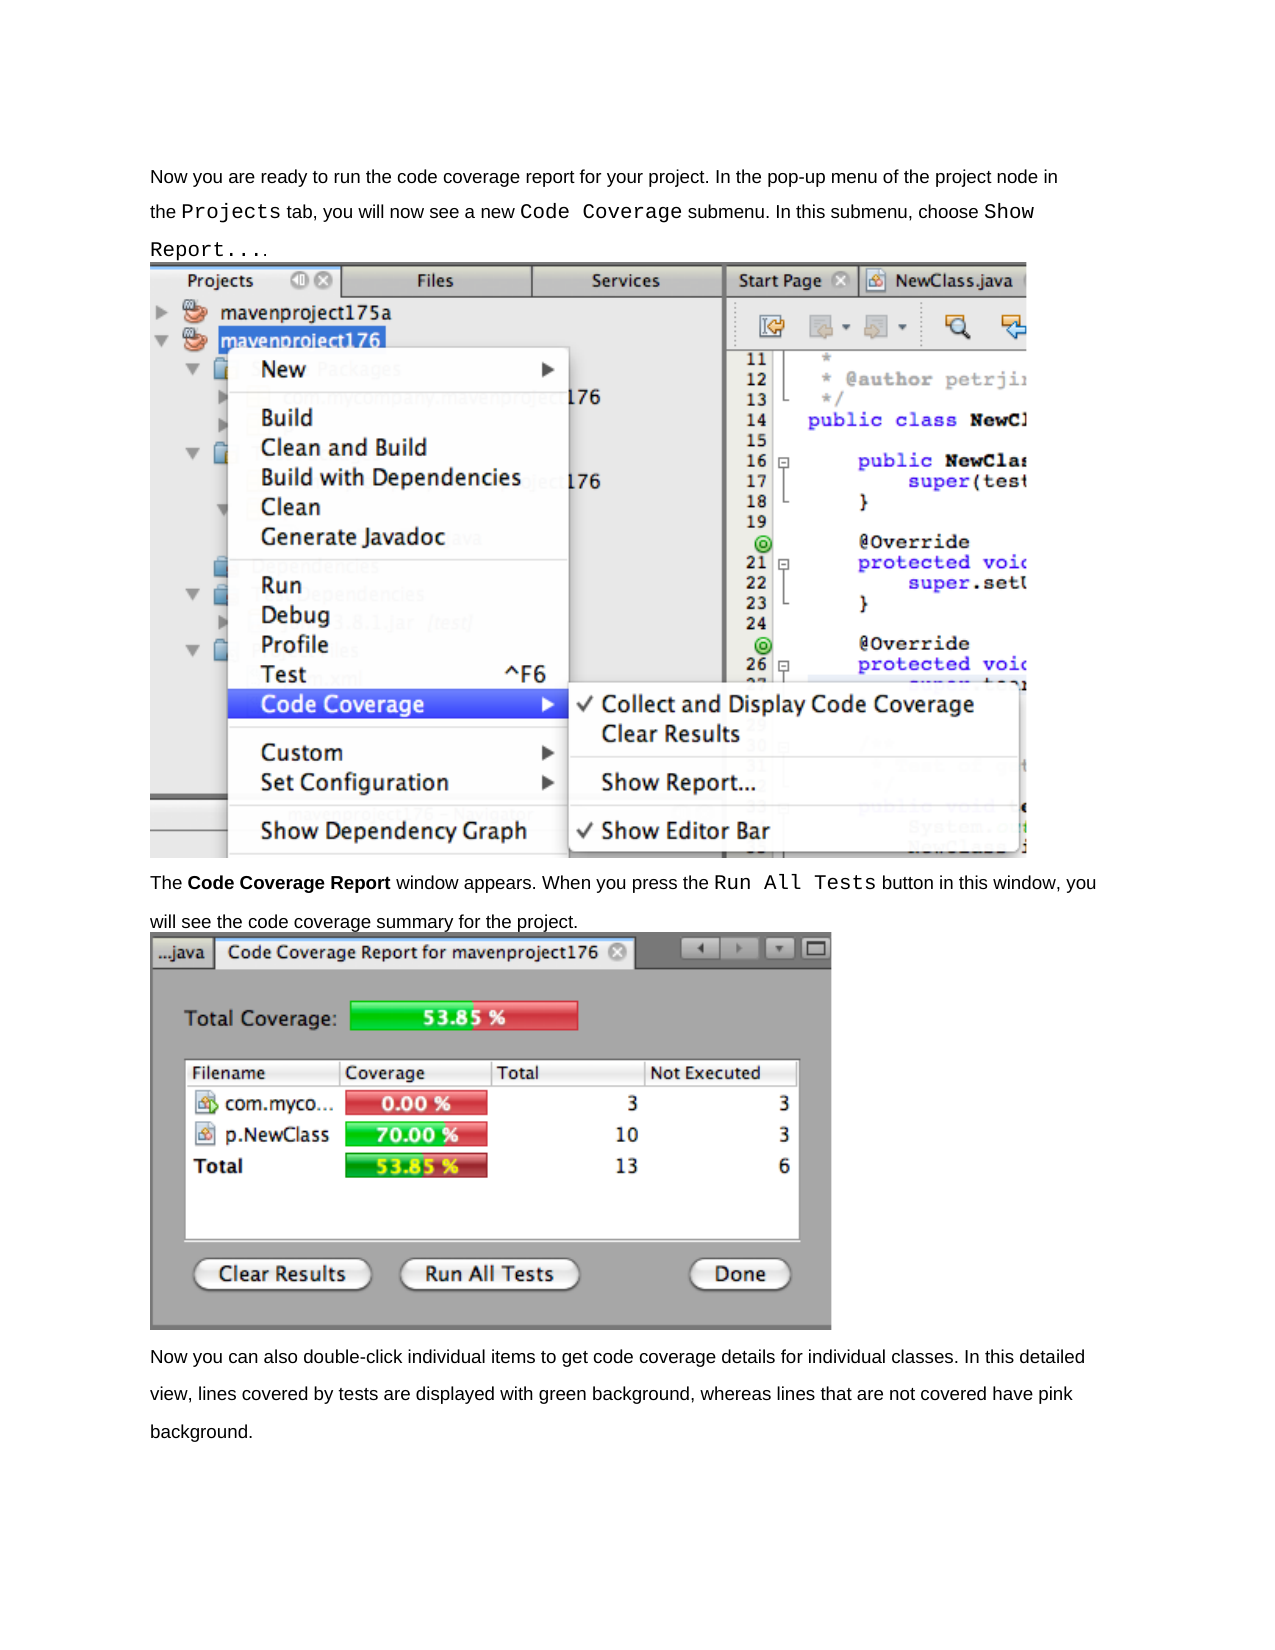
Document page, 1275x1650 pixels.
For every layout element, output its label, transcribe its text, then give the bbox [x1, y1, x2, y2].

text Now you can also double-click individual items to get code coverage details for individual classes. In this detailed view, lines covered by tests are displayed with green background, whereas lines that are not covered have pink background. [150, 1330, 1125, 1442]
text The Code Coverage Report window appears. When you press the Run All Tests button in this window, you will see the code coverage summary for the project. [150, 858, 1125, 933]
picture [150, 262, 1027, 858]
picture [150, 932, 832, 1330]
text Now you are ready to run the code coverage report for your project. In the pop-up menu of the project node in the Projects tab, you will now see a new Code Coverage submenu. In this submenu, choose Show Report.... [150, 150, 1125, 262]
